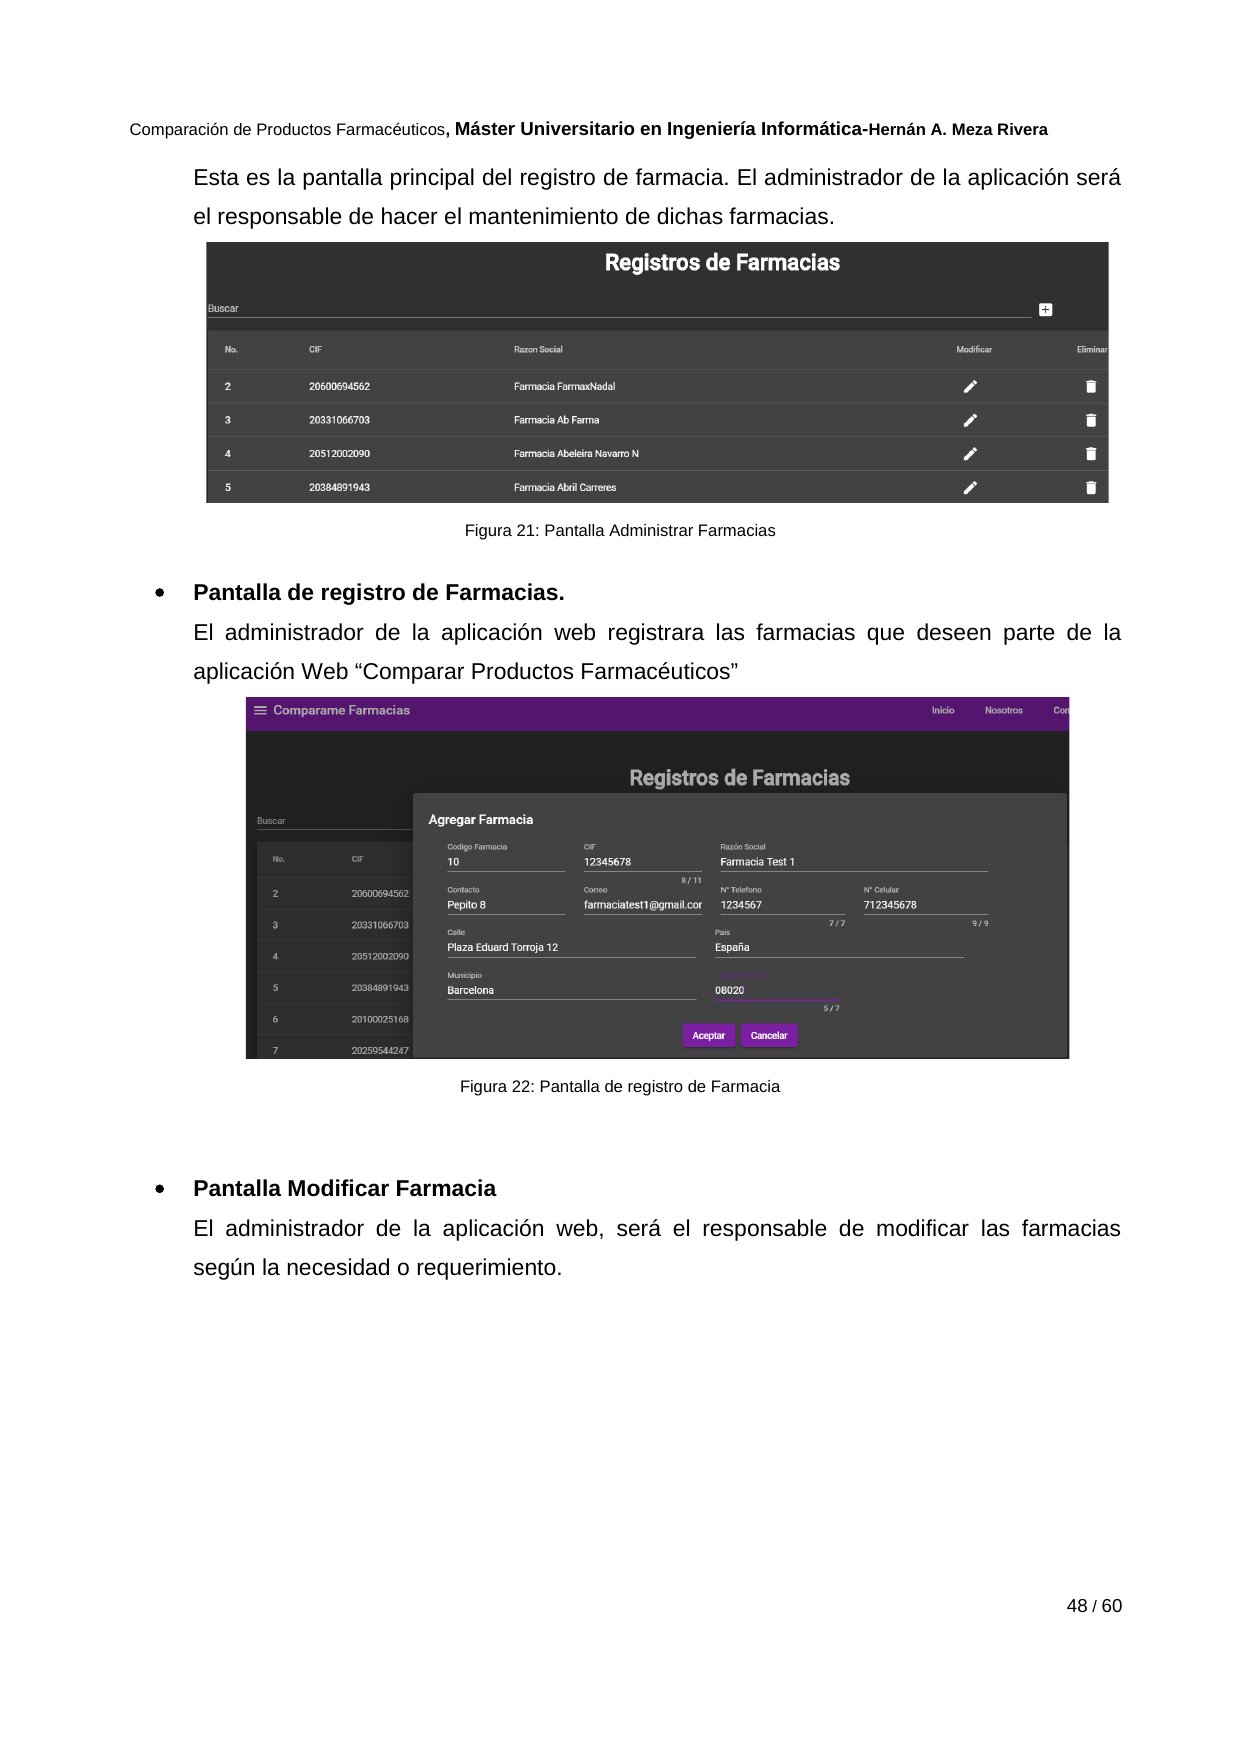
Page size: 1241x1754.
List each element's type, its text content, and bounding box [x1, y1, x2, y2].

picture [245, 697, 1070, 1059]
text Figura 22: Pantalla de registro de Farmacia [118, 1077, 1122, 1096]
picture [206, 242, 1109, 503]
list Pantalla de registro de Farmacias. [156, 579, 1122, 605]
list Esta es la pantalla principal del registro de farmacia. El administrador de la aplicación será el responsable de hacer el mantenimiento de dichas farmacias. [193, 164, 1122, 229]
list El administrador de la aplicación web registrara las farmacias que deseen parte de la aplicación Web “Comparar Productos Farmacéuticos” [193, 618, 1122, 684]
list El administrador de la aplicación web, será el responsable de modificar las farmacias según la necesidad o requerimiento. [193, 1215, 1122, 1281]
text Figura 21: Pantalla Administrar Farmacias [118, 520, 1122, 539]
list Pantalla Modificar Farmacia [156, 1175, 1122, 1202]
